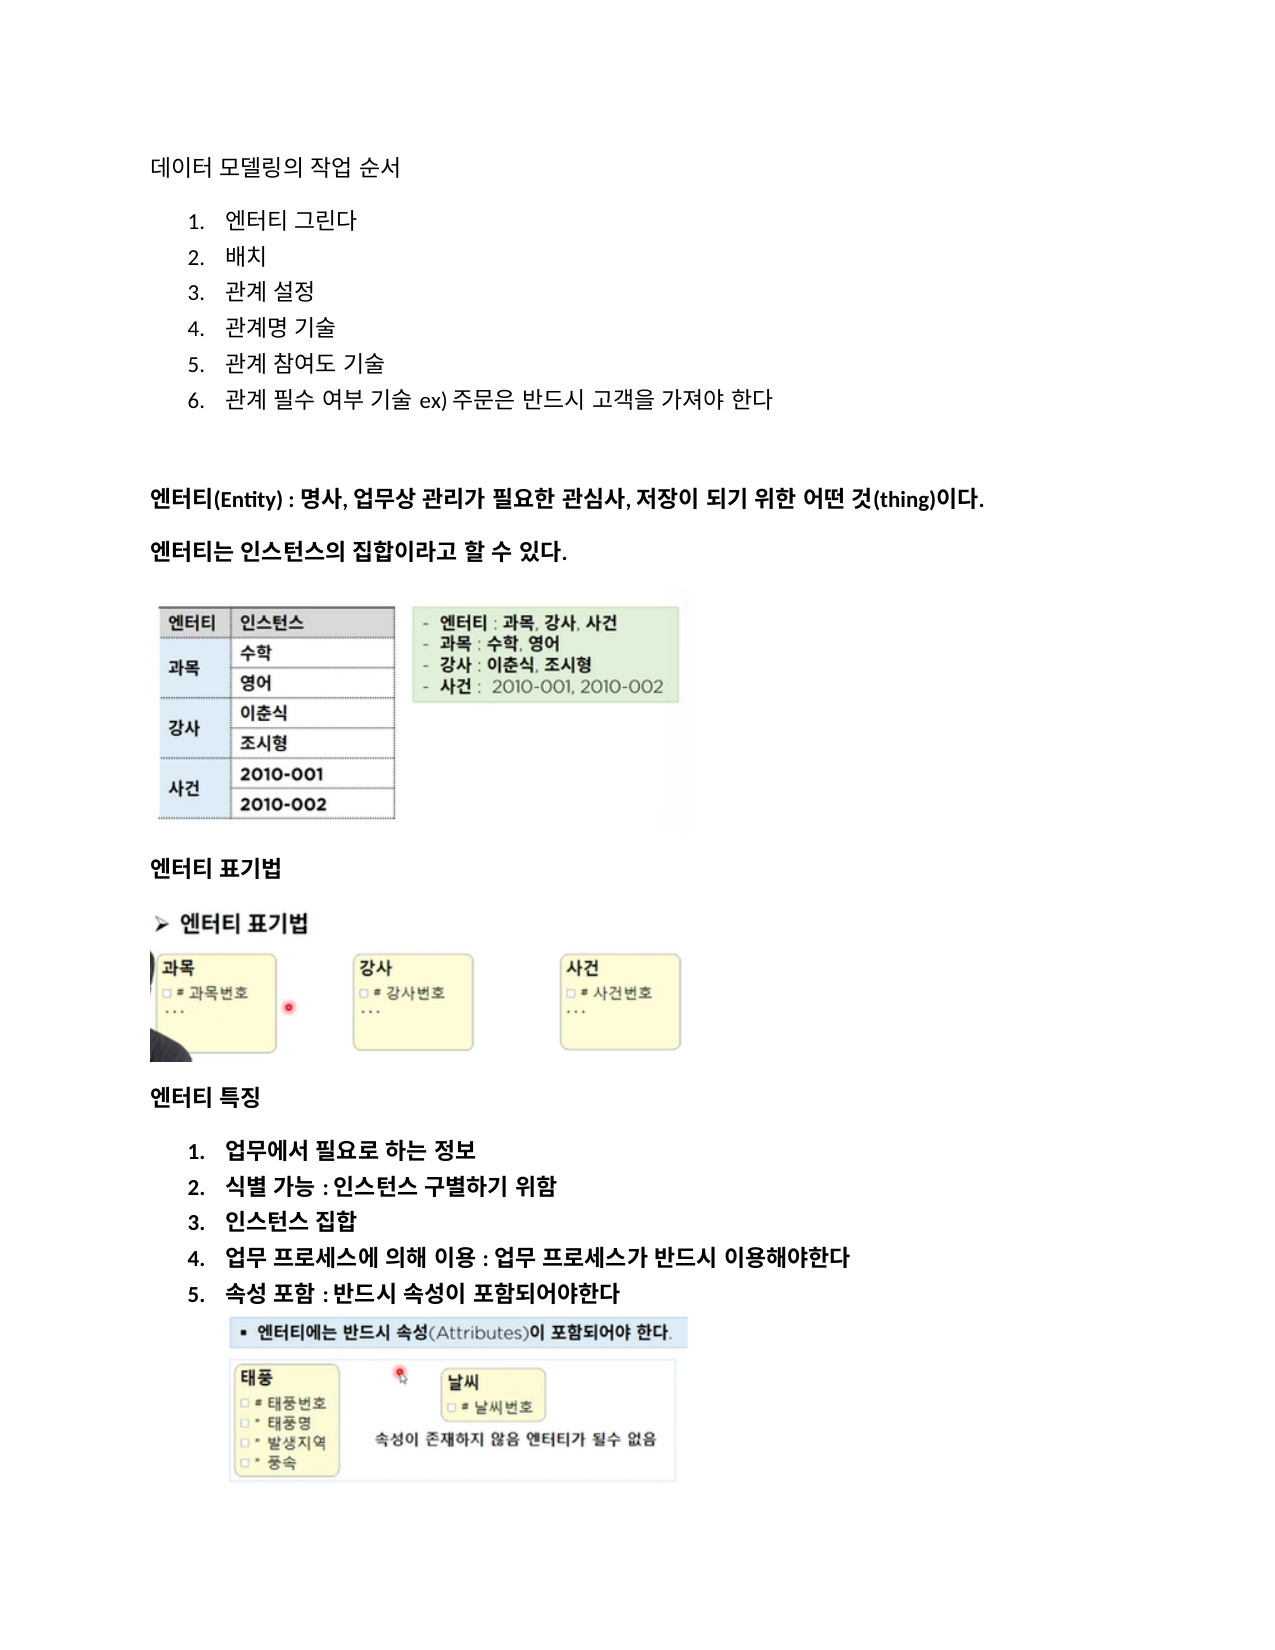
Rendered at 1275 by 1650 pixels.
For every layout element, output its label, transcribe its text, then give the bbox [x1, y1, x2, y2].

list 엔터티 그린다 [187, 202, 1125, 236]
list 관계 참여도 기술 [187, 346, 1125, 379]
list 배치 [187, 238, 1125, 272]
list 관계명 기술 [187, 310, 1125, 343]
text 데이터 모델링의 작업 순서 [150, 150, 1125, 183]
list 식별 가능 : 인스턴스 구별하기 위함 [187, 1168, 1125, 1202]
list 업무 프로세스에 의해 이용 : 업무 프로세스가 반드시 이용해야한다 [187, 1240, 1125, 1273]
list 인스턴스 집합 [187, 1204, 1125, 1237]
text 엔터티 표기법 [150, 851, 1125, 884]
list 속성 포함 : 반드시 속성이 포함되어야한다 [187, 1276, 1125, 1309]
list 업무에서 필요로 하는 정보 [187, 1132, 1125, 1166]
text 엔터티는 인스턴스의 집합이라고 할 수 있다. [150, 533, 1125, 567]
picture [150, 586, 689, 833]
picture [225, 1311, 688, 1491]
list 관계 설정 [187, 274, 1125, 307]
picture [150, 903, 708, 1062]
text 엔터티 특징 [150, 1080, 1125, 1113]
text 엔터티(Entity) : 명사, 업무상 관리가 필요한 관심사, 저장이 되기 위한 어떤 것(thing)이다. [150, 481, 1125, 514]
list 관계 필수 여부 기술 ex) 주문은 반드시 고객을 가져야 한다 [187, 382, 1125, 415]
